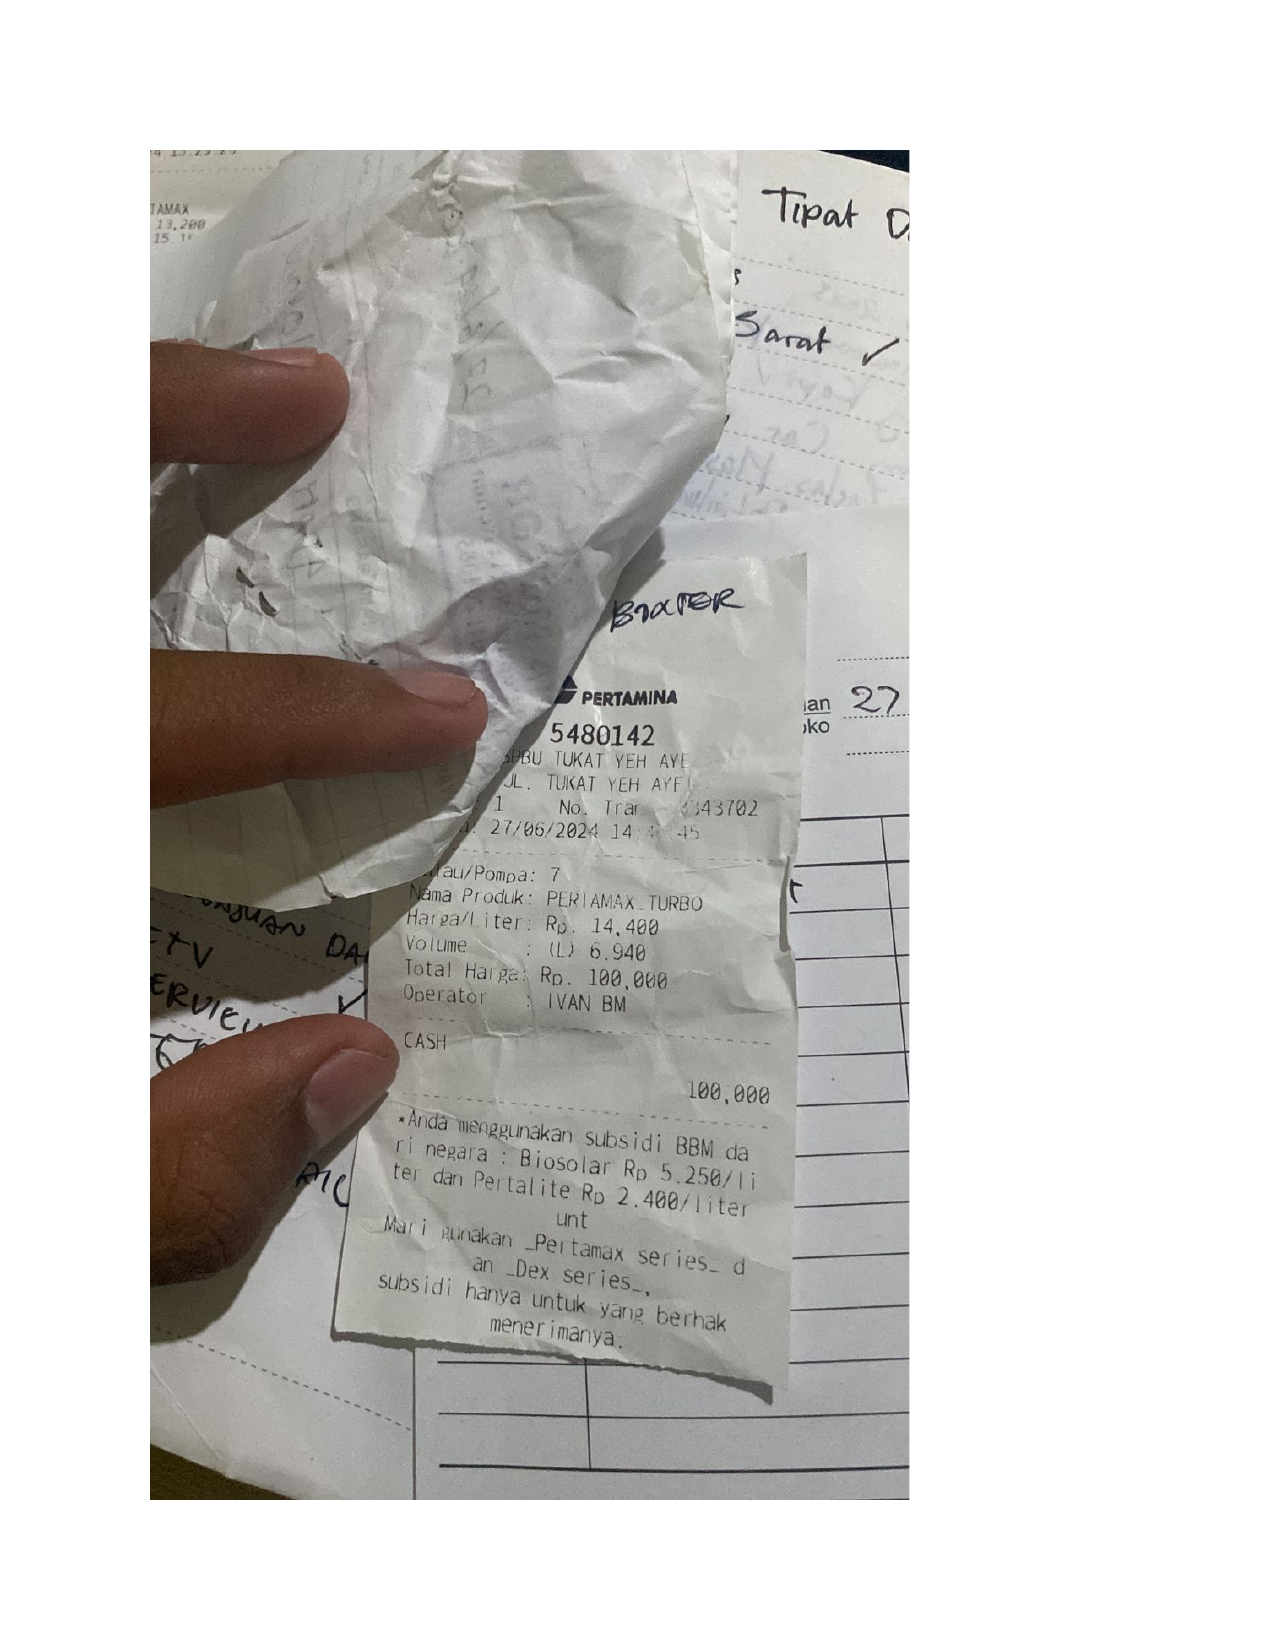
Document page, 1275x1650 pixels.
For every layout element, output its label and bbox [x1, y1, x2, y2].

picture [150, 150, 910, 1500]
